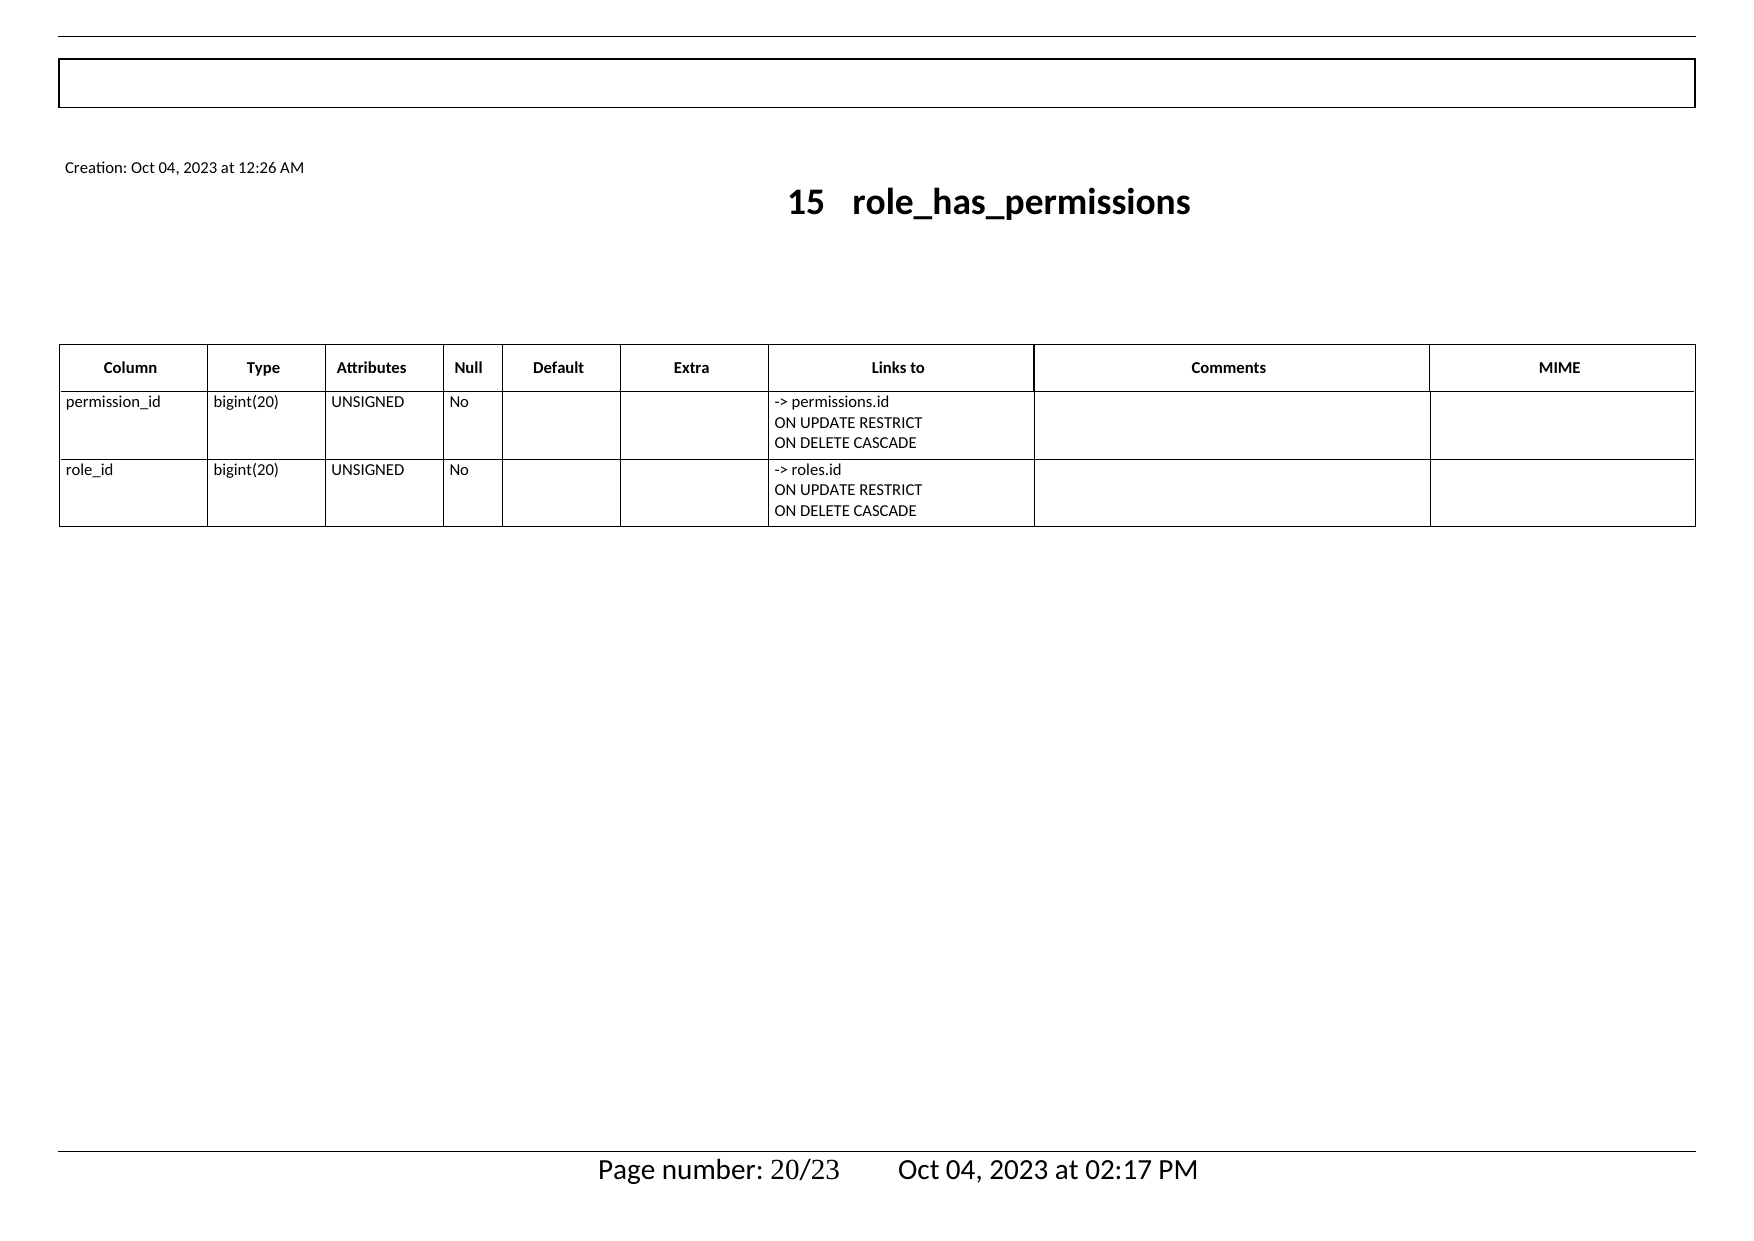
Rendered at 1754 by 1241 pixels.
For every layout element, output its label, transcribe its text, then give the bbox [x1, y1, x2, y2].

table_cell UNSIGNED [326, 392, 443, 458]
table_header Default [503, 345, 620, 391]
table_cell [621, 392, 768, 458]
table_cell [621, 460, 768, 526]
table_cell -> roles.id ON UPDATE RESTRICT ON DELETE CASCADE [769, 460, 1034, 526]
table_header Column [60, 345, 207, 391]
list role_has_permissions [787, 178, 1200, 224]
table_header Links to [769, 345, 1033, 391]
table_cell bigint(20) [208, 392, 325, 458]
table_cell role_id [60, 460, 207, 526]
table_cell permission_id [60, 392, 207, 458]
table_cell [1035, 392, 1430, 458]
table_cell No [444, 460, 502, 526]
table_cell [503, 460, 620, 526]
table_header Null [444, 345, 502, 391]
table_header Comments [1035, 345, 1429, 391]
table_header MIME [1430, 345, 1695, 391]
table_cell [1035, 460, 1430, 526]
table_header Extra [621, 345, 768, 391]
table_header Type [208, 345, 325, 391]
table_cell No [444, 392, 502, 458]
table_cell bigint(20) [208, 460, 325, 526]
table_cell [1431, 391, 1695, 458]
table_cell [503, 392, 620, 458]
table_header Attributes [326, 345, 443, 391]
table_cell UNSIGNED [326, 460, 443, 526]
table_cell [1431, 459, 1695, 526]
table_cell -> permissions.id ON UPDATE RESTRICT ON DELETE CASCADE [769, 392, 1034, 458]
